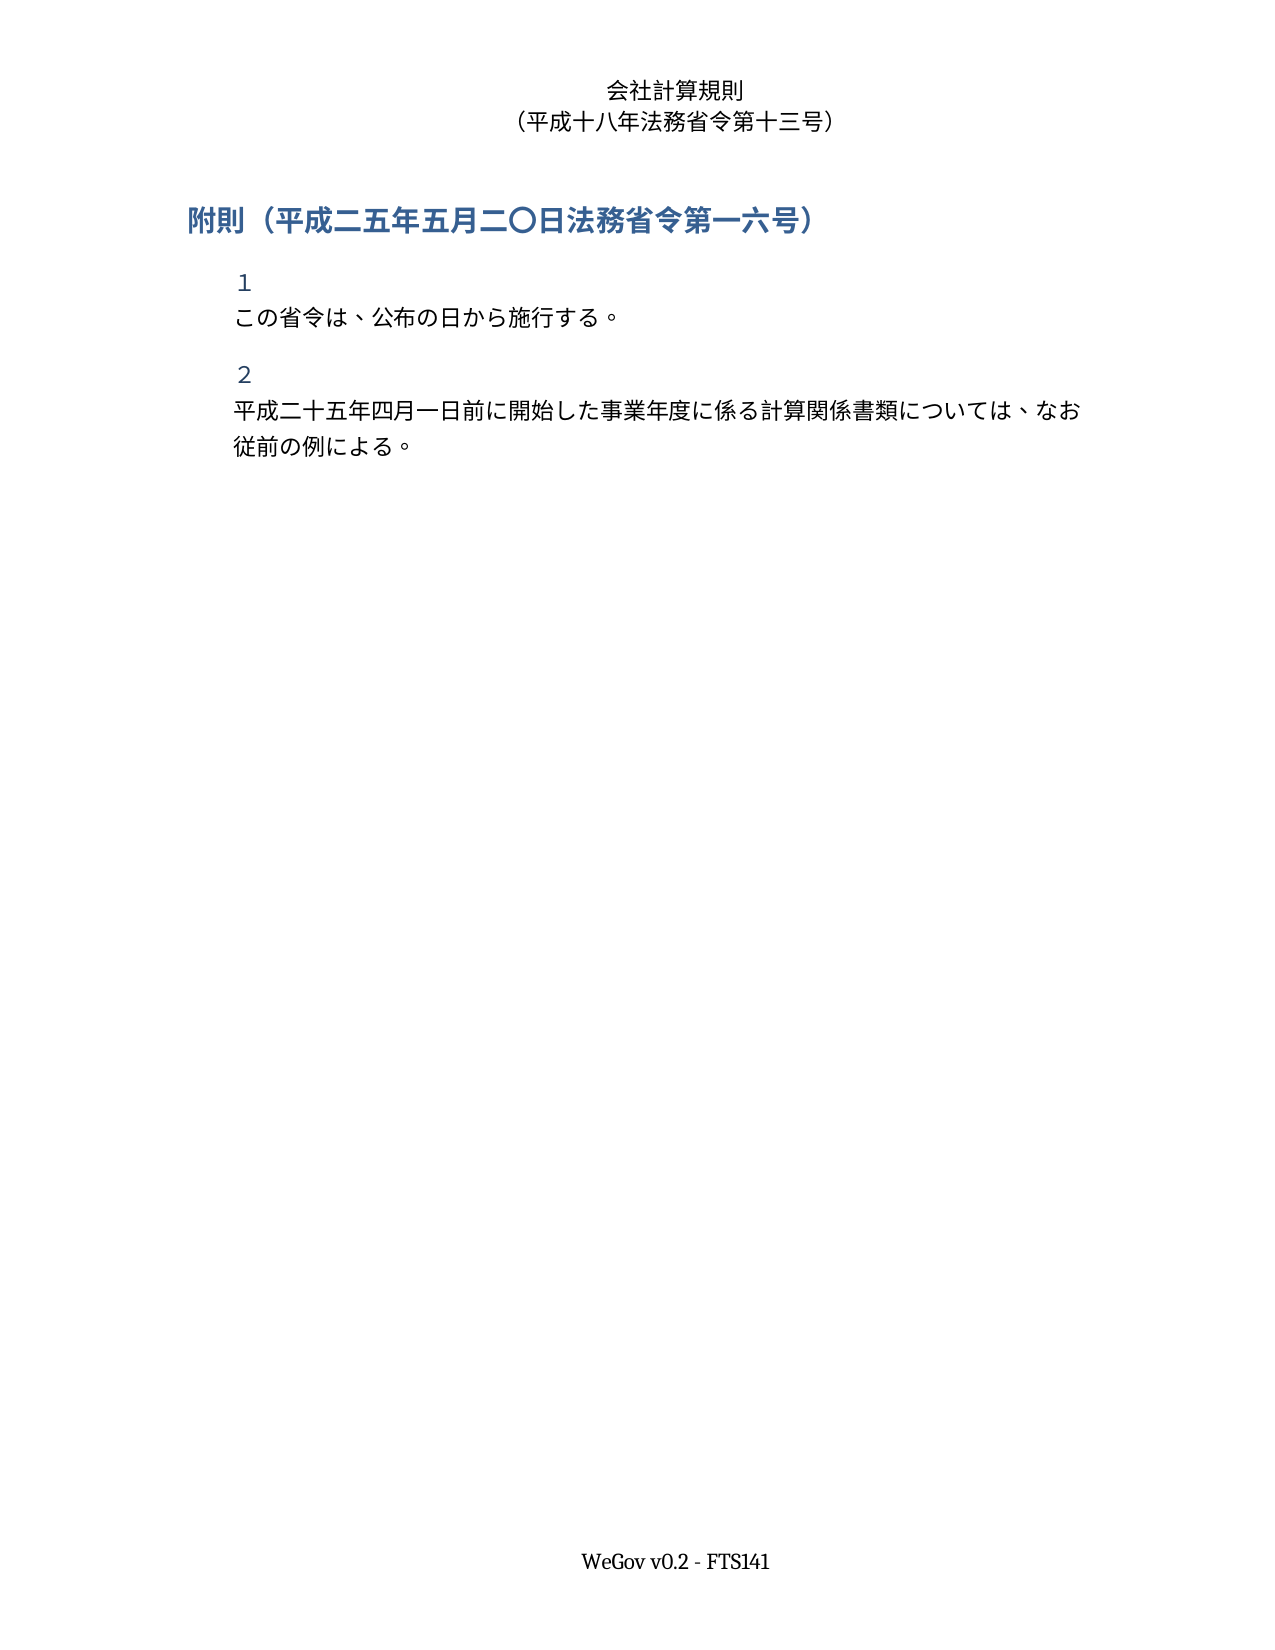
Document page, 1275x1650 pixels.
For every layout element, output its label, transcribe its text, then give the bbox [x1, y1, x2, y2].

text 平成二十五年四月一日前に開始した事業年度に係る計算関係書類については、なお従前の例による。 [233, 395, 1087, 462]
subtitle 附則（平成二五年五月二〇日法務省令第一六号） [187, 200, 1087, 240]
text この省令は、公布の日から施行する。 [233, 302, 1087, 334]
subtitle ２ [233, 359, 1087, 390]
subtitle １ [233, 266, 1087, 298]
